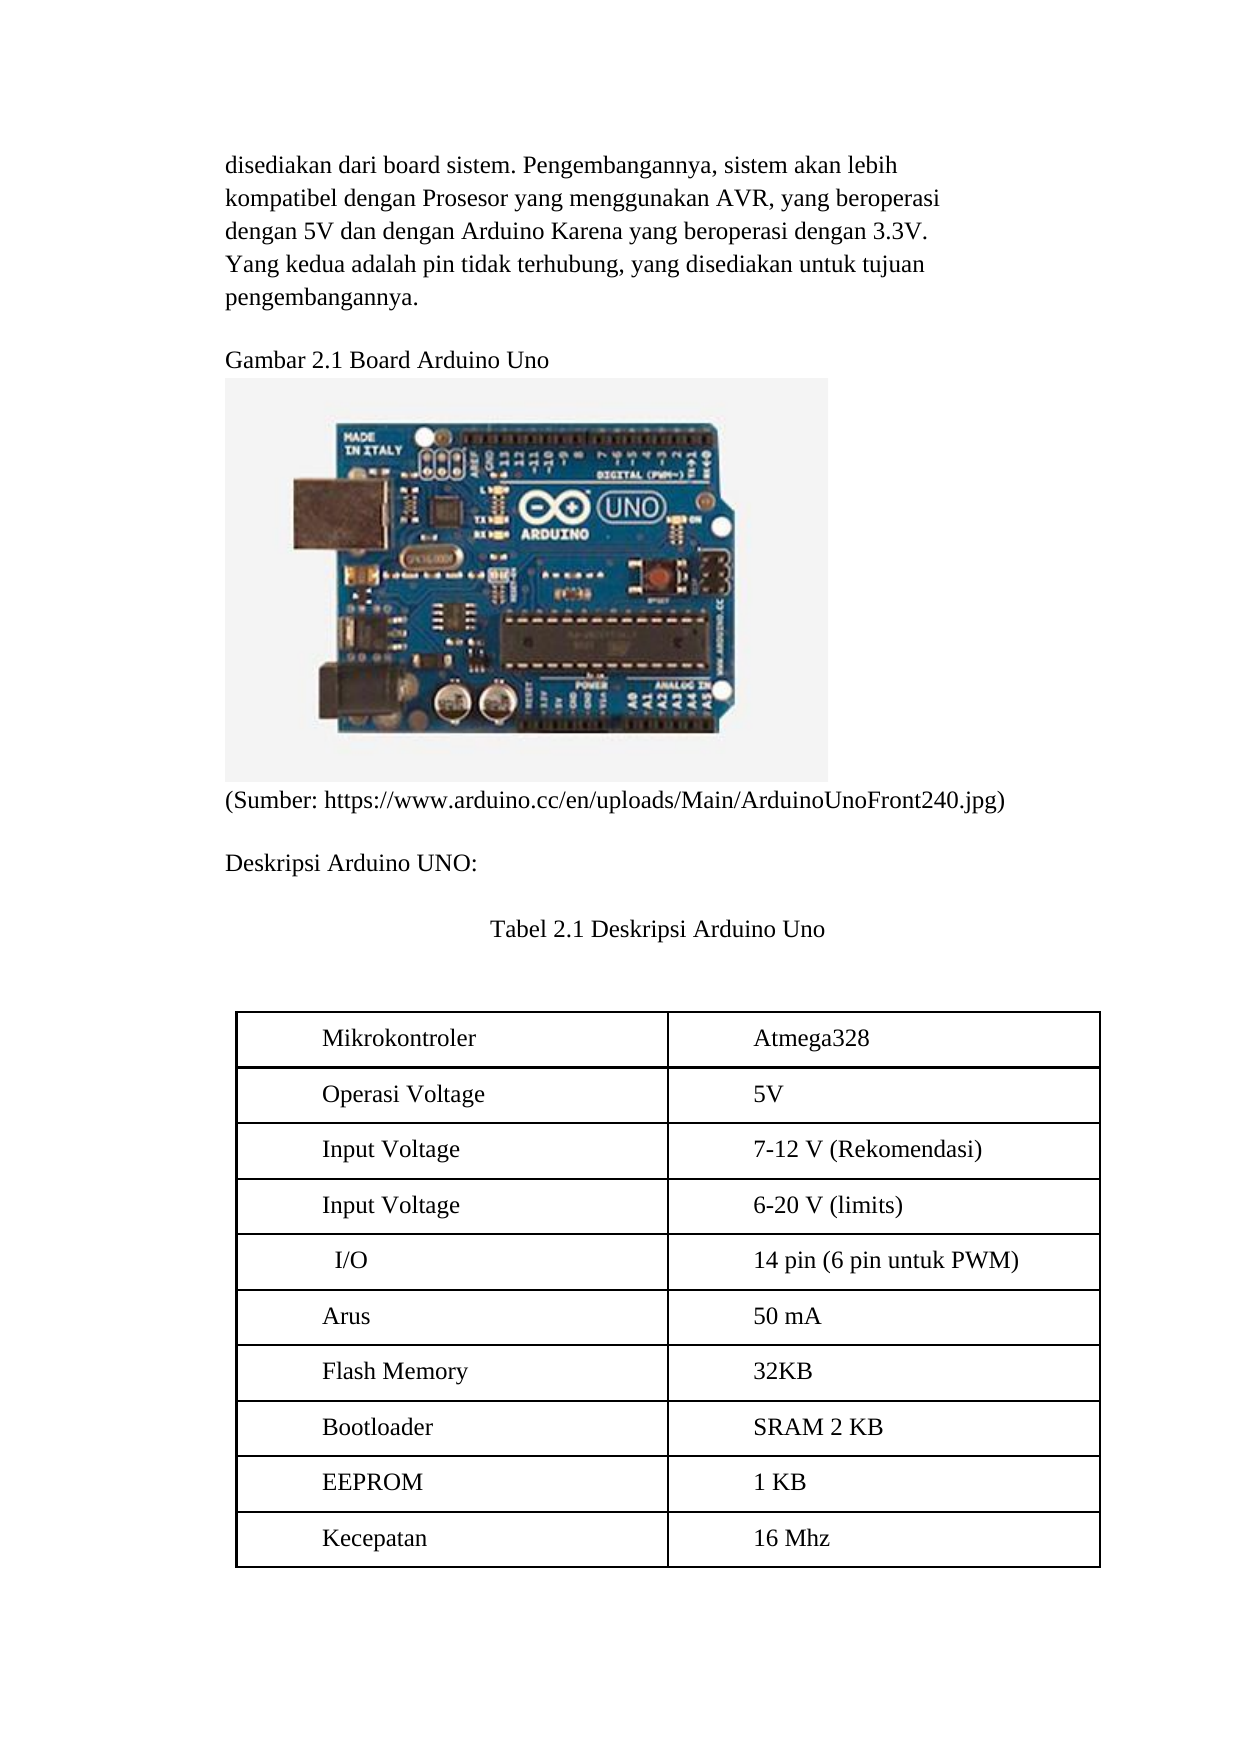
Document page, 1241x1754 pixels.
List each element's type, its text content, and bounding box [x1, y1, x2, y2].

text dengan 5V dan dengan Arduino Karena yang beroperasi dengan 3.3V. [225, 216, 1090, 245]
table_cell 16 Mhz [669, 1513, 1099, 1566]
table_cell Arus [238, 1291, 667, 1344]
table_header Mikrokontroler [238, 1013, 667, 1066]
table_cell Input Voltage [238, 1124, 667, 1177]
text kompatibel dengan Prosesor yang menggunakan AVR, yang beroperasi [225, 183, 1090, 212]
table_cell SRAM 2 KB [669, 1402, 1099, 1455]
table_cell I/O [238, 1235, 667, 1288]
table_cell 7-12 V (Rekomendasi) [669, 1124, 1099, 1177]
text (Sumber: https://www.arduino.cc/en/uploads/Main/ArduinoUnoFront240.jpg) [225, 785, 1090, 814]
picture [225, 378, 829, 782]
table_cell Operasi Voltage [238, 1069, 667, 1122]
table_cell EEPROM [238, 1457, 667, 1511]
table_cell Flash Memory [238, 1346, 667, 1399]
table_cell Kecepatan [238, 1513, 667, 1566]
text Yang kedua adalah pin tidak terhubung, yang disediakan untuk tujuan [225, 249, 1090, 278]
text Tabel 2.1 Deskripsi Arduino Uno [225, 914, 1090, 943]
text disediakan dari board sistem. Pengembangannya, sistem akan lebih [225, 150, 1090, 179]
text pengembangannya. [225, 282, 1090, 311]
table_header Atmega328 [669, 1013, 1099, 1066]
table_cell 32KB [669, 1346, 1099, 1399]
table_cell 6-20 V (limits) [669, 1180, 1099, 1233]
text Deskripsi Arduino UNO: [225, 848, 1090, 877]
text Gambar 2.1 Board Arduino Uno [225, 345, 1090, 374]
table_cell Bootloader [238, 1402, 667, 1455]
table_cell 50 mA [669, 1291, 1099, 1344]
table_cell 1 KB [669, 1457, 1099, 1511]
table_cell 5V [669, 1069, 1099, 1122]
table_cell 14 pin (6 pin untuk PWM) [669, 1235, 1099, 1288]
table_cell Input Voltage [238, 1180, 667, 1233]
